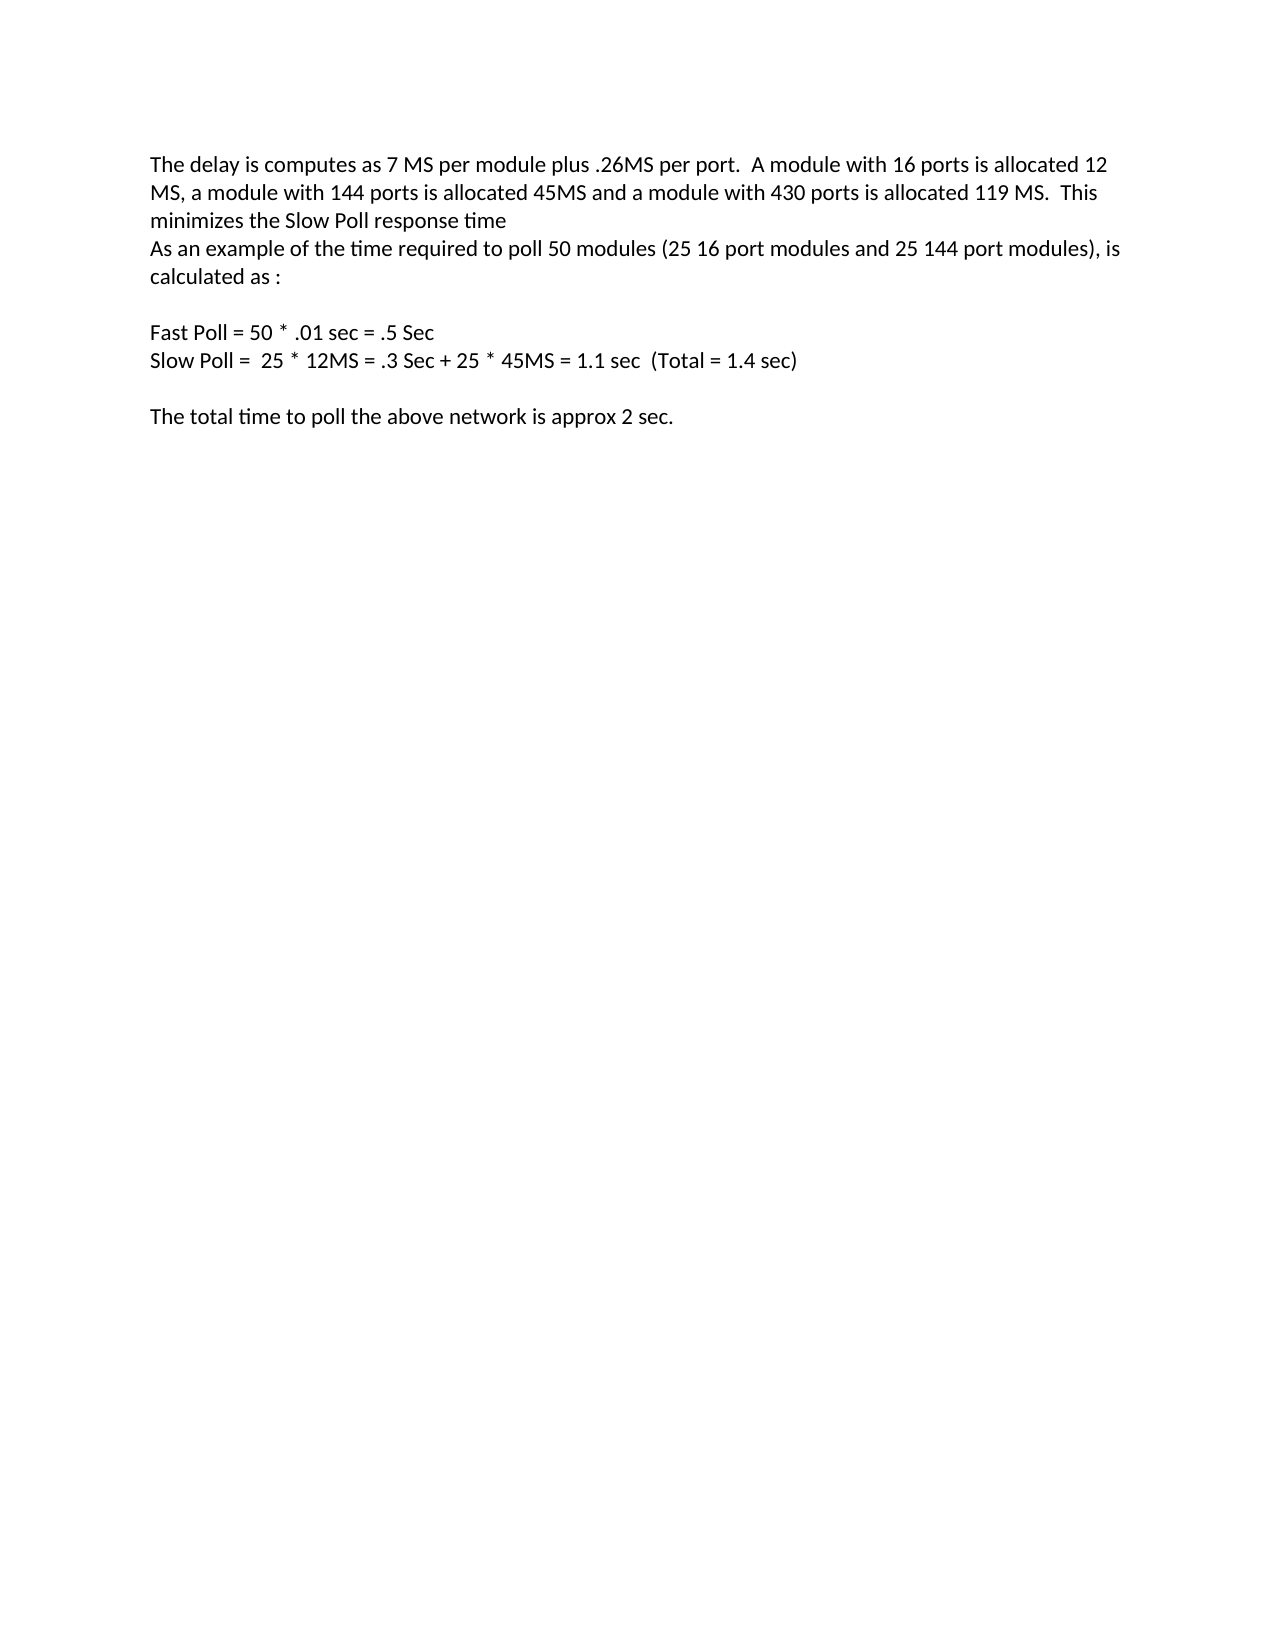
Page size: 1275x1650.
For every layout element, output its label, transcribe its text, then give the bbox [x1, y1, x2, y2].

text The delay is computes as 7 MS per module plus .26MS per port. A module with 16 ports is allocated 12 MS, a module with 144 ports is allocated 45MS and a module with 430 ports is allocated 119 MS. This minimizes the Slow Poll response time [150, 150, 1125, 234]
text Slow Poll = 25 * 12MS = .3 Sec + 25 * 45MS = 1.1 sec (Total = 1.4 sec) [150, 346, 1125, 374]
text As an example of the time required to poll 50 modules (25 16 port modules and 25 144 port modules), is calculated as : [150, 234, 1125, 290]
text Fast Poll = 50 * .01 sec = .5 Sec [150, 318, 1125, 346]
text The total time to poll the above network is approx 2 sec. [150, 402, 1125, 430]
